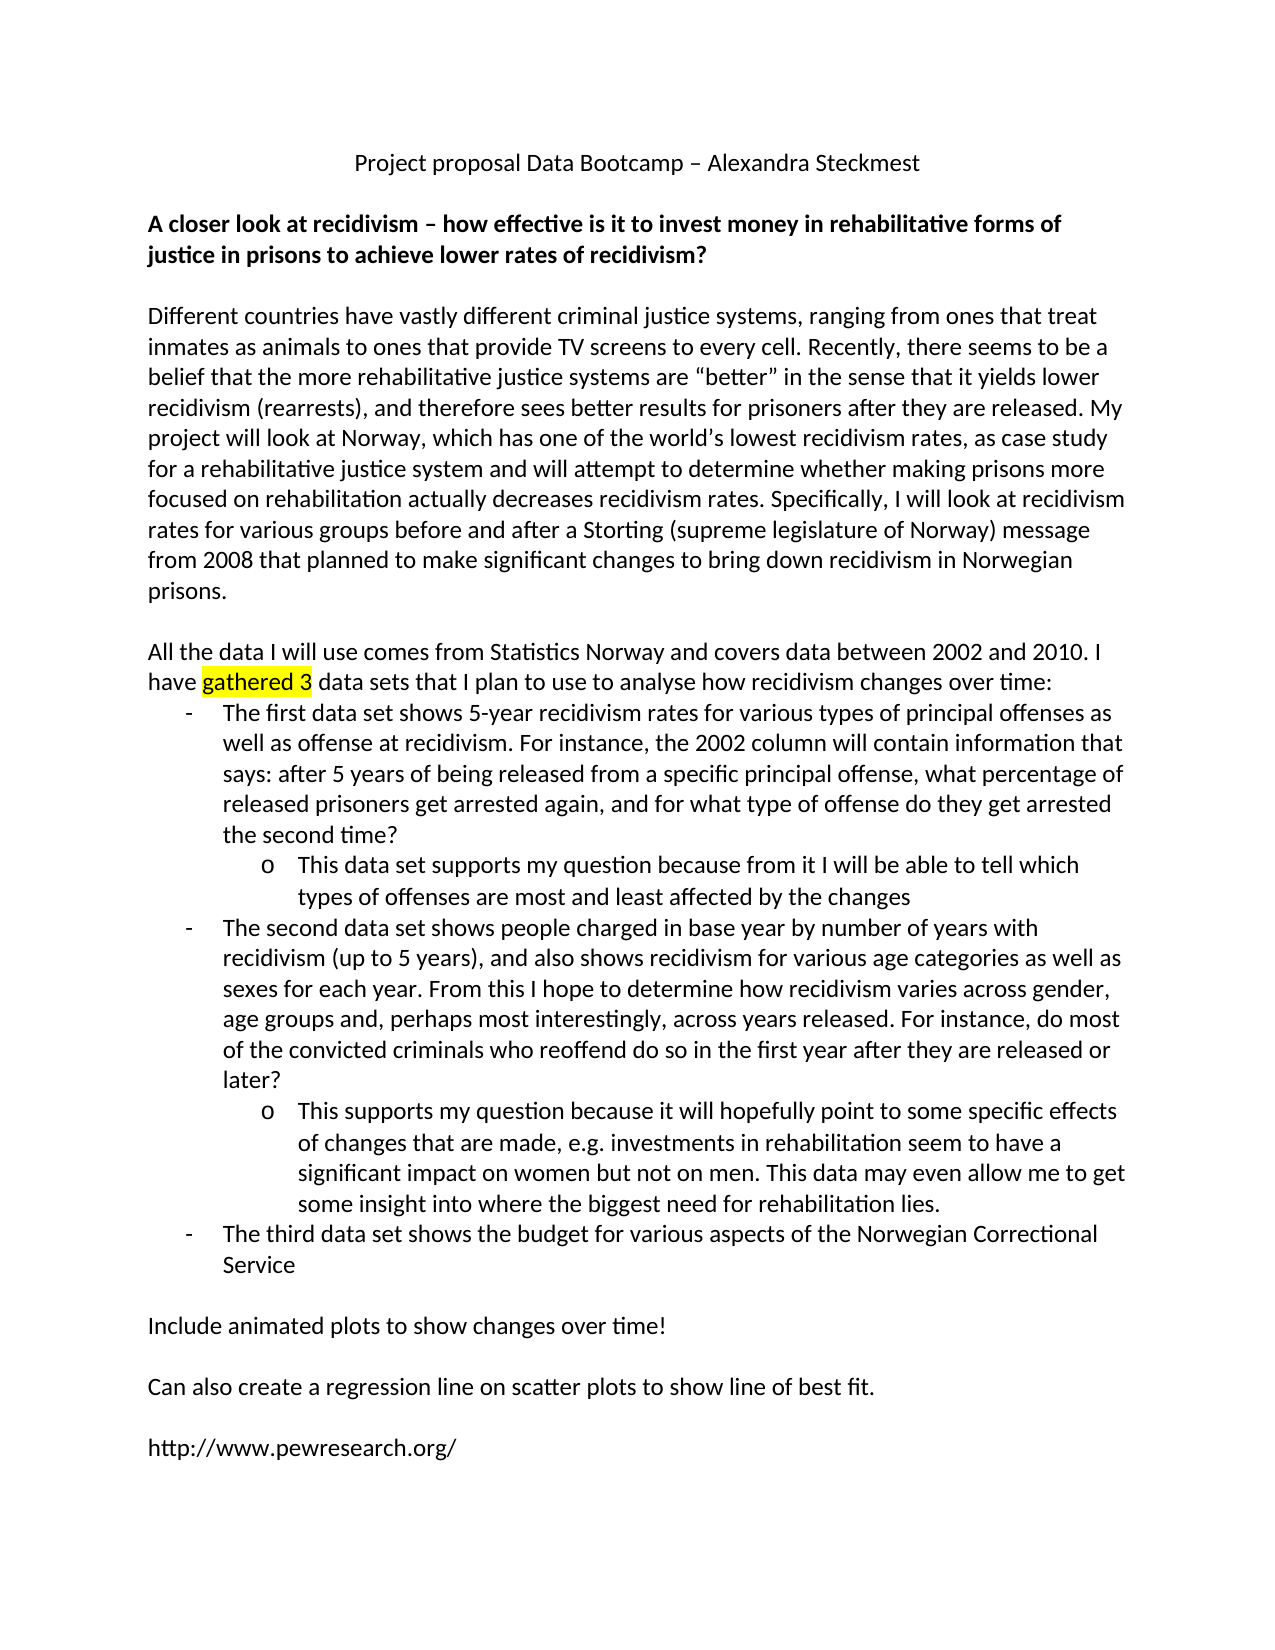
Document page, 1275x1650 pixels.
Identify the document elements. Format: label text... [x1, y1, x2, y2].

list This supports my question because it will hopefully point to some specific effects of changes that are made, e.g. investments in rehabilitation seem to have a significant impact on women but not on men. This data may even allow me to get some insight into where the biggest need for rehabilitation lies. [260, 1095, 1127, 1218]
text A closer look at recidivism – how effective is it to invest money in rehabilitative forms of justice in prisons to achieve lower rates of recidivism? [148, 209, 1127, 270]
text Different countries have vastly different criminal justice systems, ranging from ones that treat inmates as animals to ones that provide TV screens to every cell. Recently, there seems to be a belief that the more rehabilitative justice systems are “better” in the sense that it yields lower recidivism (rearrests), and therefore sees better results for prisoners after they are released. My project will look at Norway, which has one of the world’s lowest recidivism rates, as case study for a rehabilitative justice system and will attempt to determine whether making prisons more focused on rehabilitation actually decreases recidivism rates. Specifically, I will look at recidivism rates for various groups before and after a Storting (supreme legislature of Norway) message from 2008 that planned to make significant changes to bring down recidivism in Norwegian prisons. [148, 300, 1127, 605]
list This data set supports my question because from it I will be able to tell which types of offenses are most and least affected by the changes [260, 849, 1127, 912]
text Include animated plots to show changes over time! [148, 1310, 1127, 1340]
text http://www.pewresearch.org/ [148, 1432, 1127, 1462]
list The third data set shows the budget for various aspects of the Norwegian Correctional Service [185, 1218, 1127, 1279]
text All the data I will use comes from Statistics Norway and covers data between 2002 and 2010. I have gathered 3 data sets that I plan to use to analyse how recidivism changes over time: [148, 636, 1127, 697]
list The first data set shows 5-year recidivism rates for various types of principal offenses as well as offense at recidivism. For instance, the 2002 column will contain information that says: after 5 years of being released from a specific principal offense, what percentage of released prisoners get arrested again, and for what type of offense do they get arrested the second time? [185, 697, 1127, 849]
list The second data set shows people charged in base year by number of years with recidivism (up to 5 years), and also shows recidivism for various age categories as well as sexes for each year. From this I hope to determine how recidivism varies across gender, age groups and, perhaps most interestingly, across years released. For instance, do most of the convicted criminals who reoffend do so in the first year after they are released or later? [185, 912, 1127, 1095]
text Can also create a regression line on scatter plots to show line of best fit. [148, 1371, 1127, 1401]
text Project proposal Data Bootcamp – Alexandra Steckmest [148, 148, 1127, 178]
